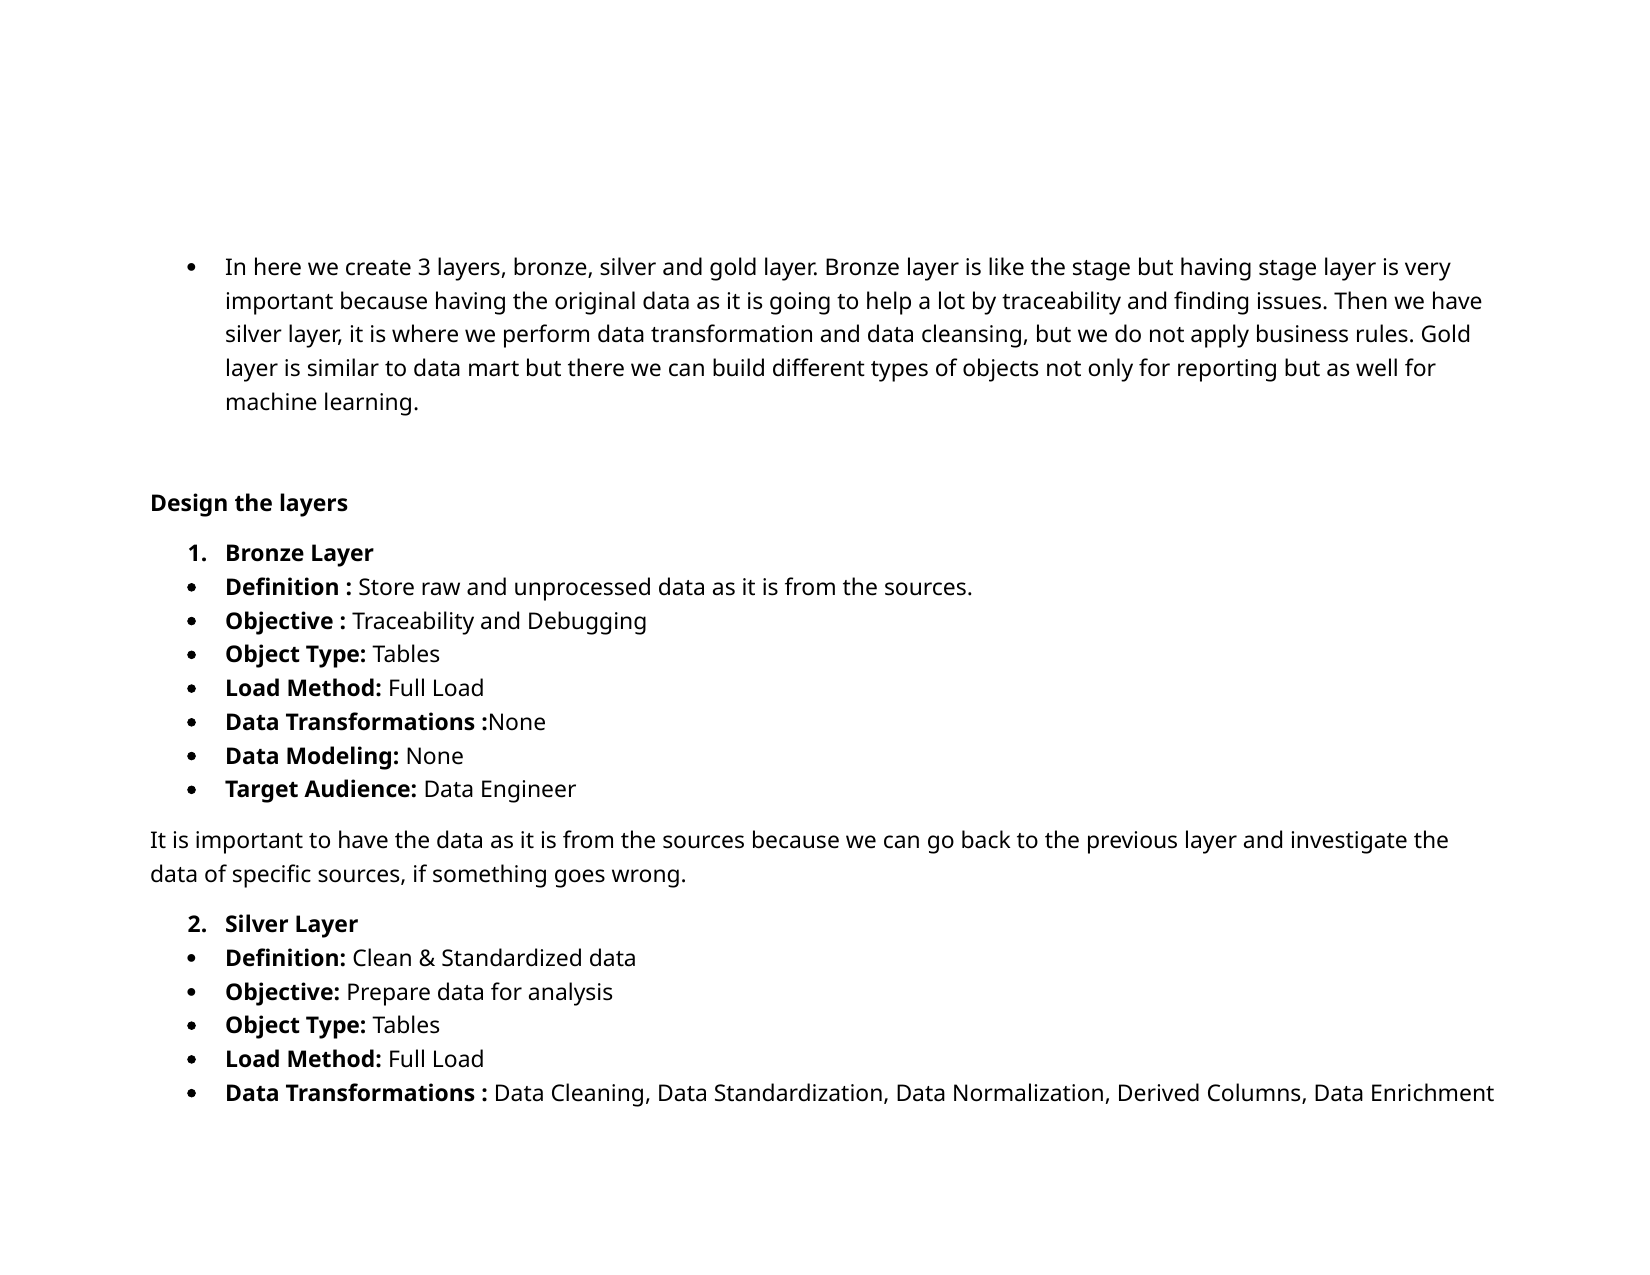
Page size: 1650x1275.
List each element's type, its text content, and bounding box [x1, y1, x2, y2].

list Data Transformations :None [187, 706, 1500, 737]
list Definition : Store raw and unprocessed data as it is from the sources. [187, 571, 1500, 602]
list Data Modeling: None [187, 739, 1500, 771]
list In here we create 3 layers, bronze, silver and gold layer. Bronze layer is like the stage but having stage layer is very important because having the original data as it is going to help a lot by traceability and finding issues. Then we have silver layer, it is where we perform data transformation and data cleansing, but we do not apply business rules. Gold layer is similar to data mart but there we can build different types of objects not only for reporting but as well for machine learning. [187, 251, 1500, 417]
text It is important to have the data as it is from the sources because we can go back to the previous layer and investigate the data of specific sources, if something goes wrong. [150, 824, 1500, 889]
list Bronze Layer [187, 537, 1500, 568]
list Load Method: Full Load [187, 1043, 1500, 1074]
list Data Transformations : Data Cleaning, Data Standardization, Data Normalization, Derived Columns, Data Enrichment [187, 1077, 1500, 1108]
list Objective : Traceability and Debugging [187, 604, 1500, 636]
list Load Method: Full Load [187, 672, 1500, 703]
list Object Type: Tables [187, 638, 1500, 669]
list Object Type: Tables [187, 1009, 1500, 1040]
list Silver Layer [187, 908, 1500, 939]
list Definition: Clean & Standardized data [187, 942, 1500, 973]
list Target Audience: Data Engineer [187, 773, 1500, 804]
list Objective: Prepare data for analysis [187, 975, 1500, 1007]
text Design the layers [150, 487, 1500, 518]
